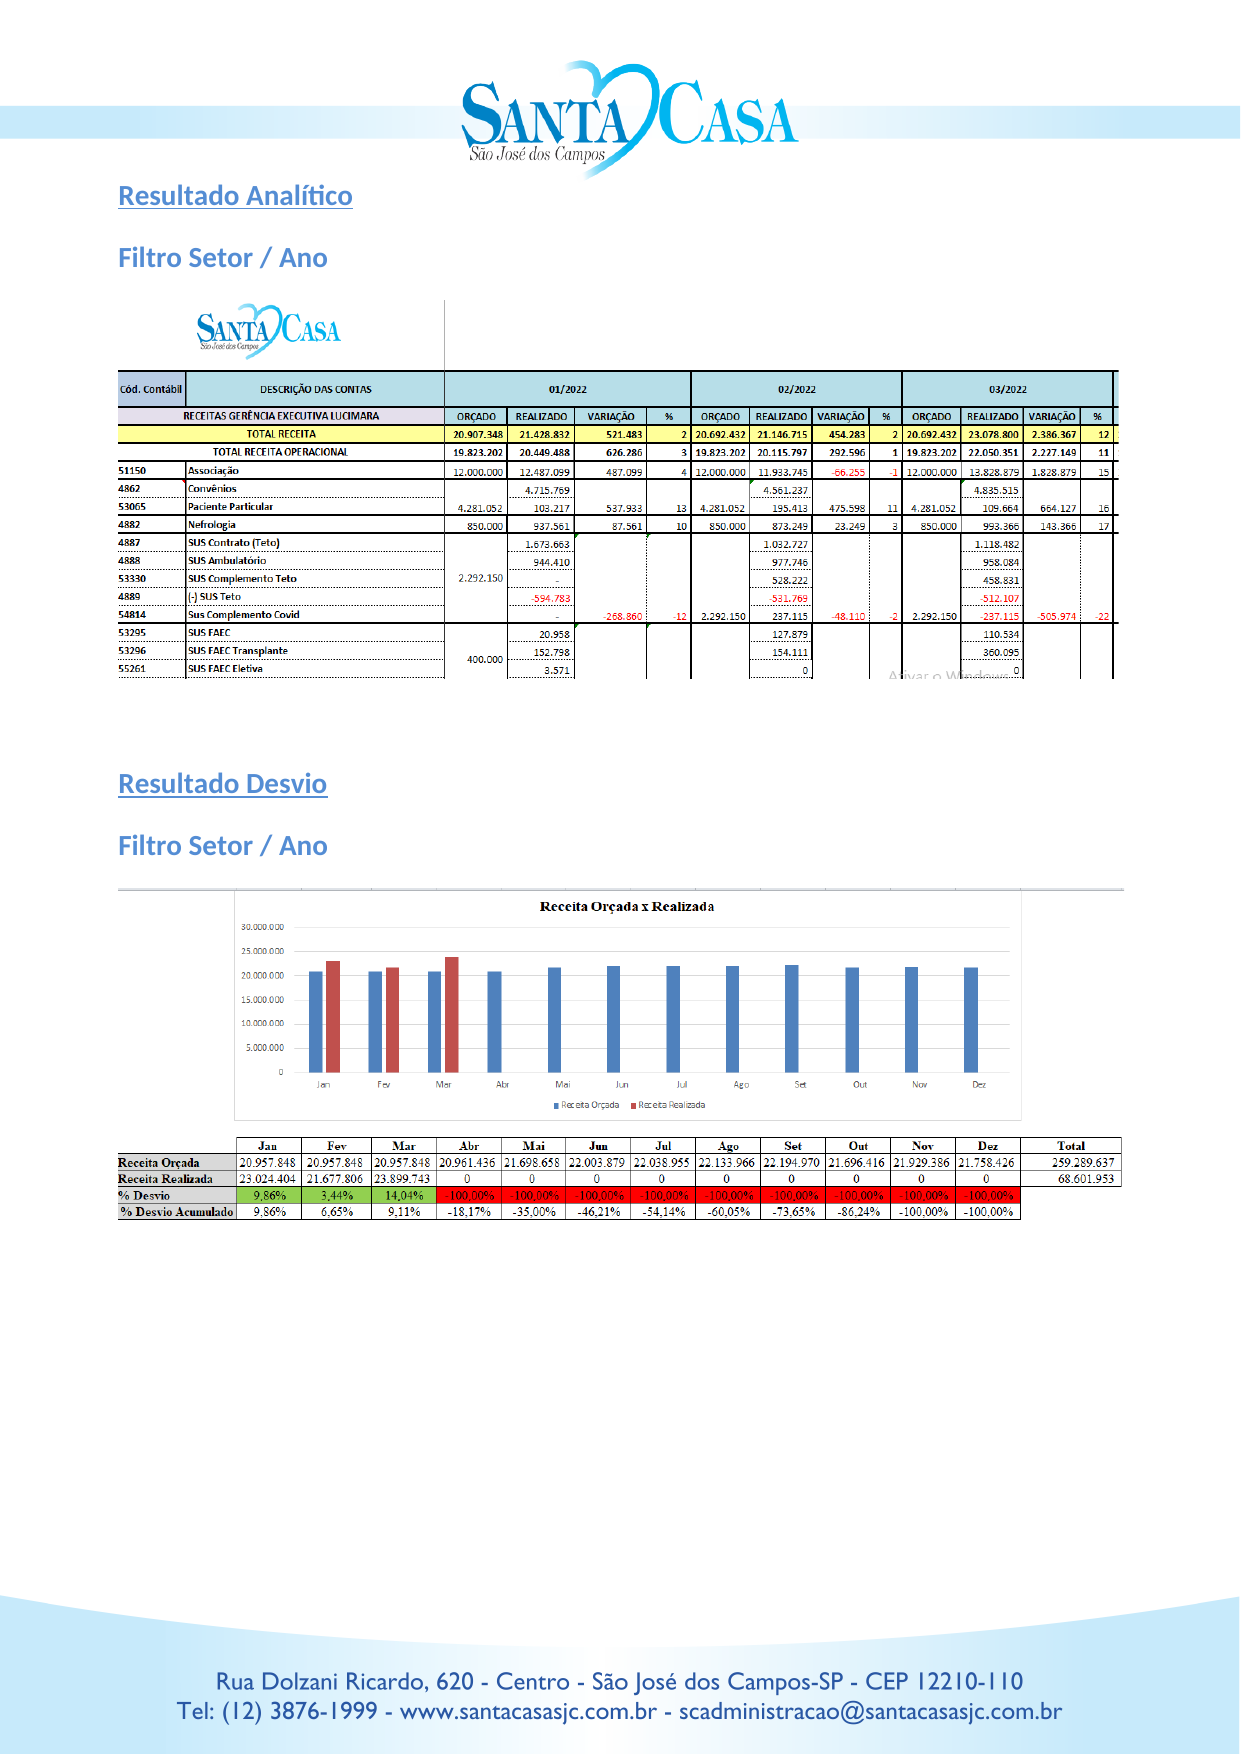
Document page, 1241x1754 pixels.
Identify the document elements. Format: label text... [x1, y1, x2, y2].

picture [118, 300, 1119, 679]
text Resultado Analítico [118, 177, 1122, 213]
picture [0, 60, 1241, 184]
text Filtro Setor / Ano [118, 827, 1122, 863]
text Resultado Desvio [118, 765, 1122, 801]
picture [0, 1594, 1240, 1754]
picture [118, 888, 1125, 1225]
text Filtro Setor / Ano [118, 239, 1122, 274]
